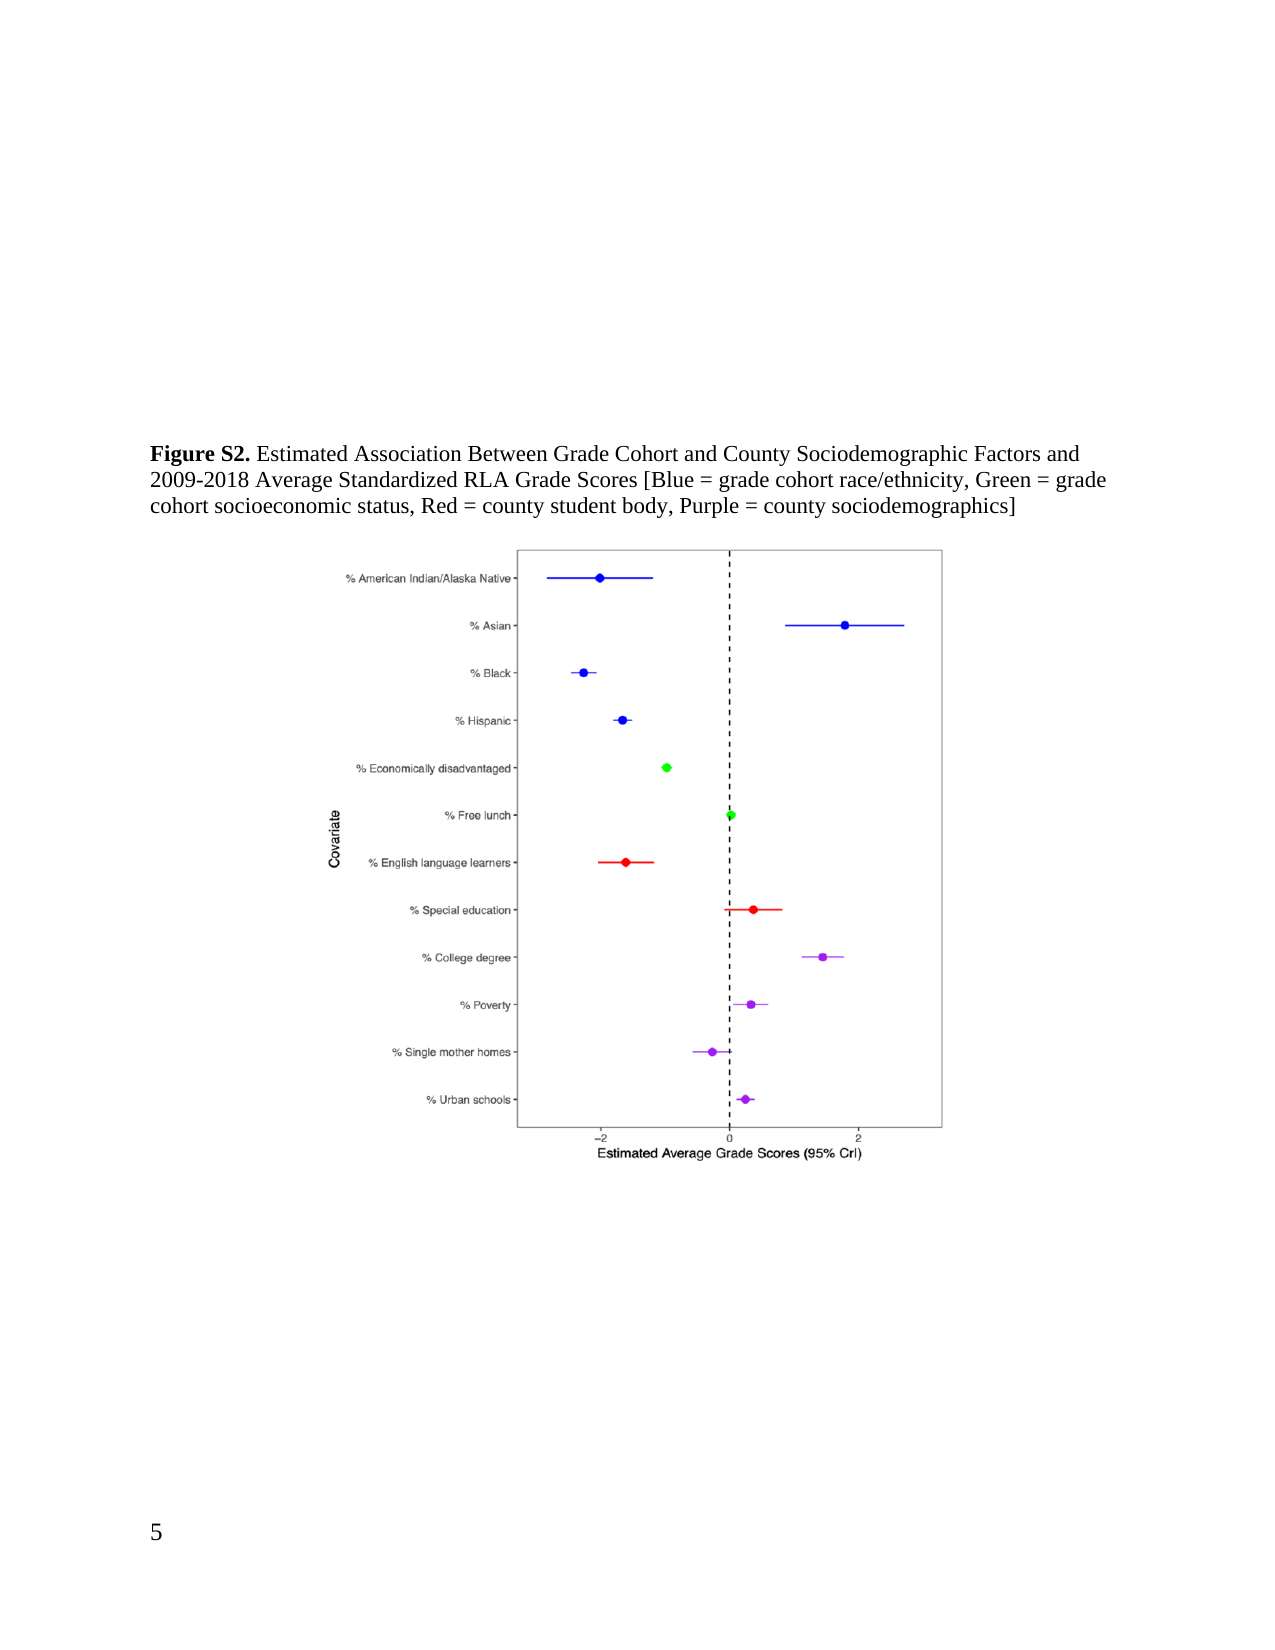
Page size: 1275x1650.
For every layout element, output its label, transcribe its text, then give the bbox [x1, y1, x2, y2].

picture [323, 545, 952, 1177]
text Figure S2. Estimated Association Between Grade Cohort and County Sociodemographic Factors and 2009-2018 Average Standardized RLA Grade Scores [Blue = grade cohort race/ethnicity, Green = grade cohort socioeconomic status, Red = county student body, Purple = county sociodemographics] [150, 440, 1125, 519]
